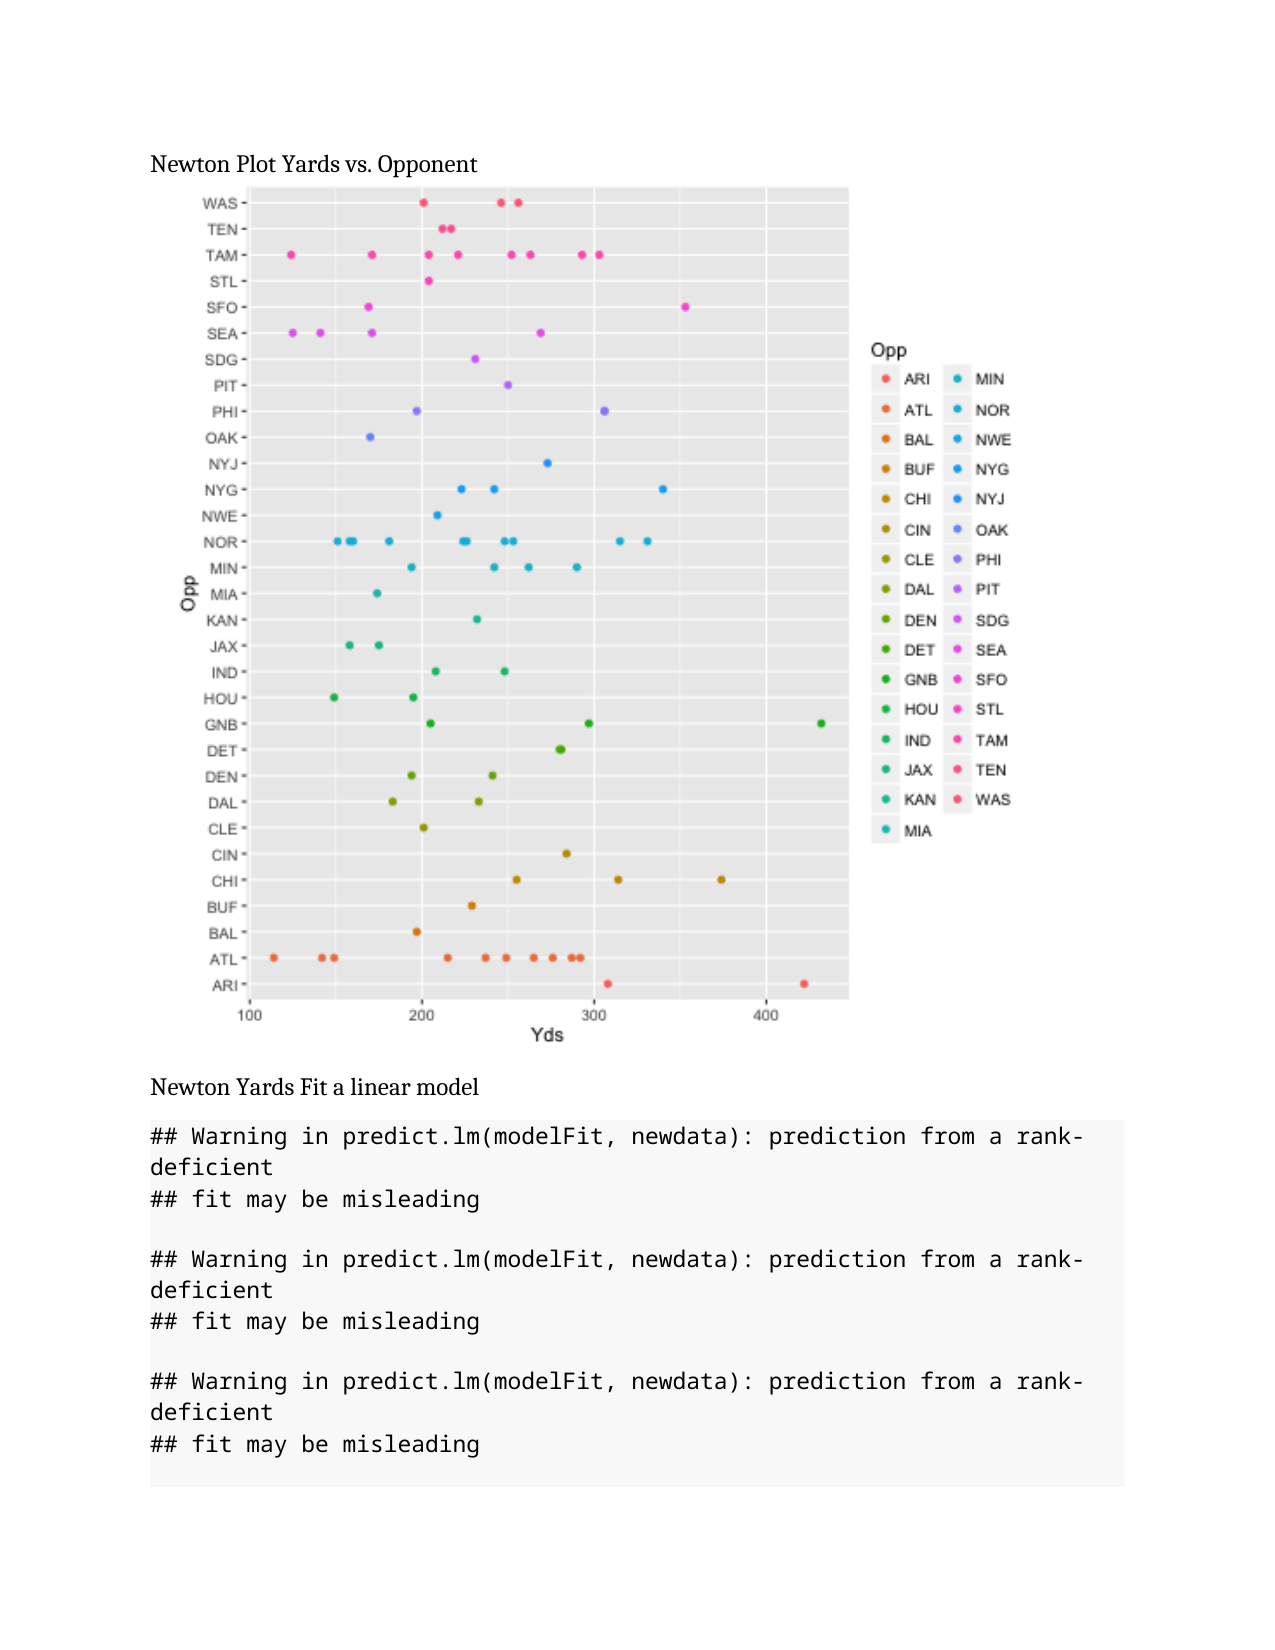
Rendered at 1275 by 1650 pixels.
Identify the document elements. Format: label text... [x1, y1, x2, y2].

picture [168, 178, 1044, 1054]
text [150, 1120, 1125, 1487]
text Newton Yards Fit a linear model [150, 1072, 1125, 1101]
